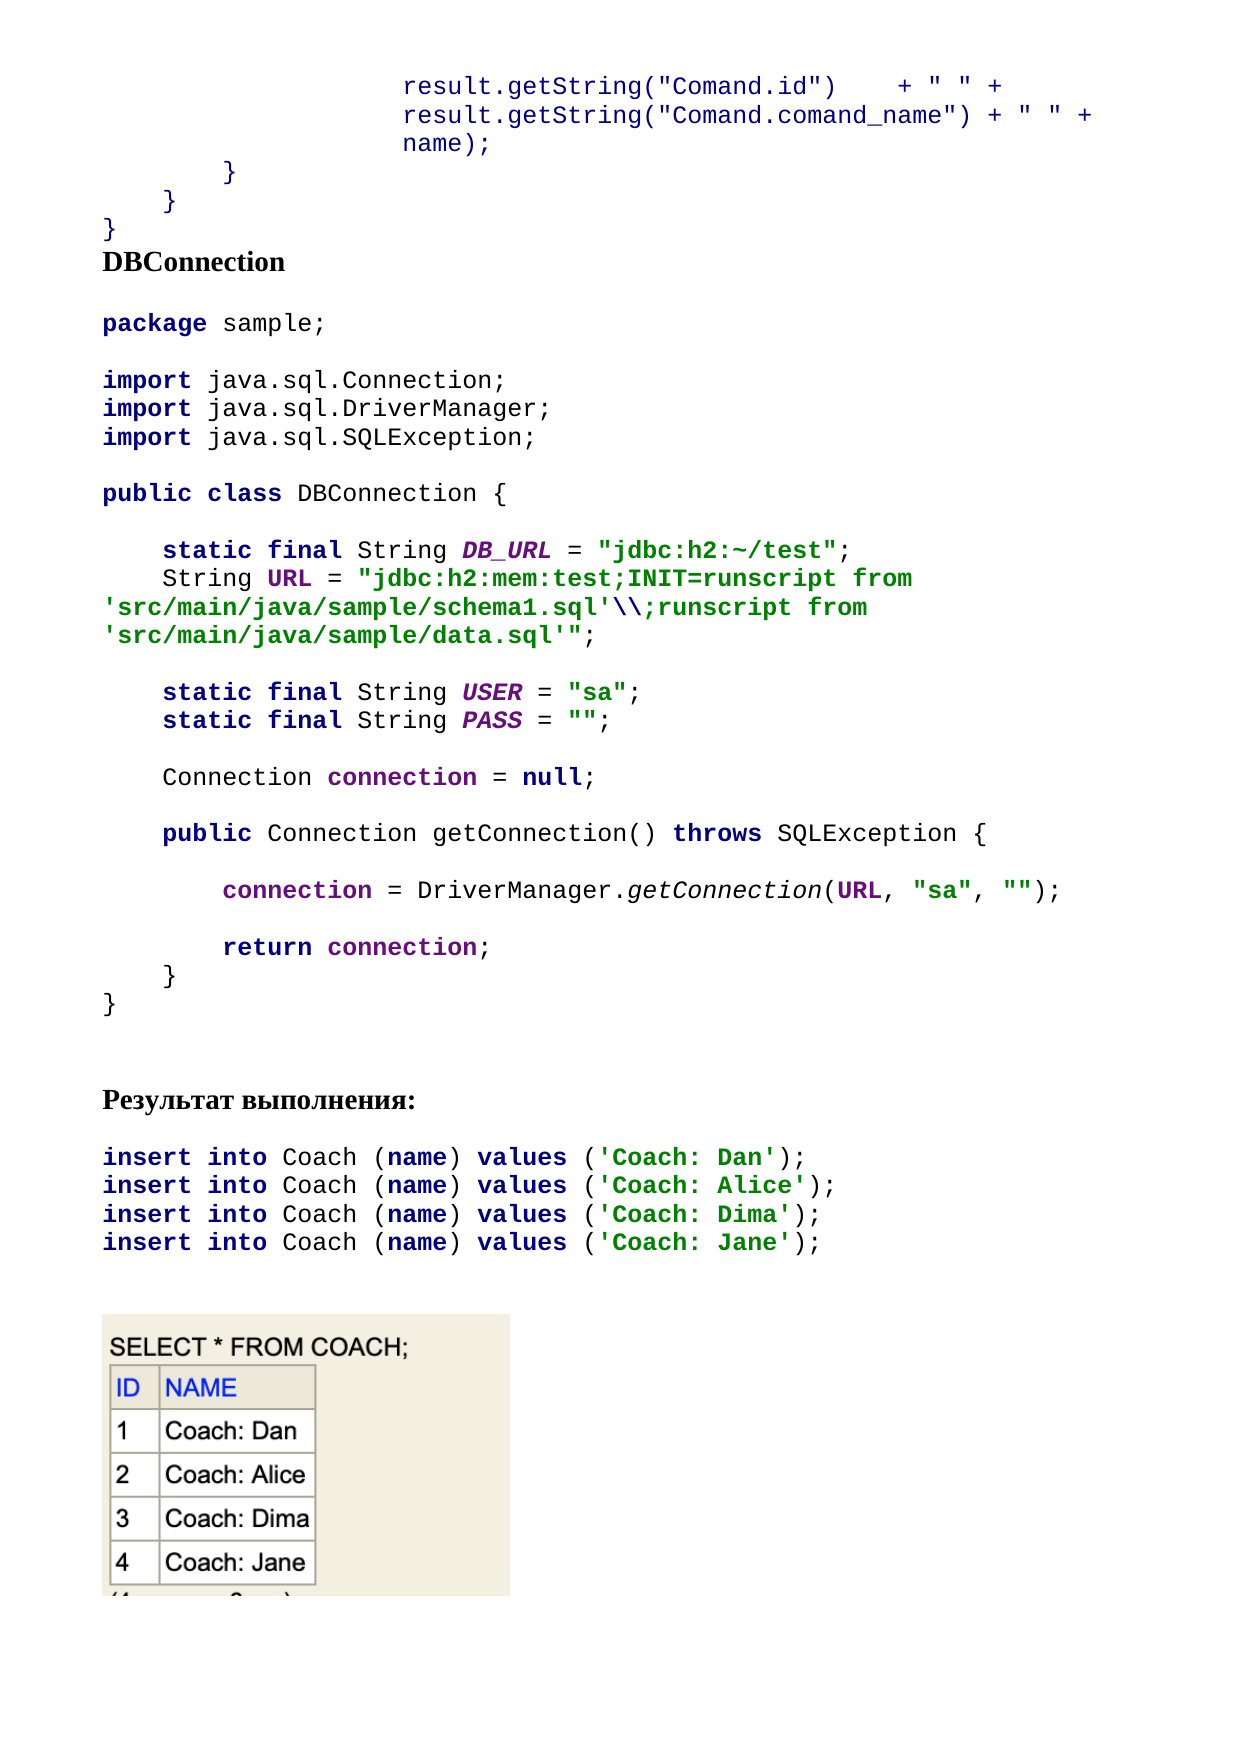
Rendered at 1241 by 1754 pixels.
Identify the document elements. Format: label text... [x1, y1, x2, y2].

text } [102, 216, 1169, 244]
text DBConnection [102, 244, 1169, 277]
text insert into Coach (name) values ('Coach: Dan'); insert into Coach (name) values ('Coach: Alice'); insert into Coach (name) values ('Coach: Dima'); insert into Coach (name) values ('Coach: Jane'); [102, 1145, 1169, 1258]
text package sample; import java.sql.Connection; import java.sql.DriverManager; import java.sql.SQLException; public class DBConnection { static final String DB_URL = "jdbc:h2:~/test"; String URL = "jdbc:h2:mem:test;INIT=runscript from 'src/main/java/sample/schema1.sql'\\;runscript from 'src/main/java/sample/data.sql'"; static final String USER = "sa"; static final String PASS = ""; Connection connection = null; public Connection getConnection() throws SQLException { connection = DriverManager.getConnection(URL, "sa", ""); return connection; } } [102, 311, 1169, 1019]
text } [102, 159, 1169, 187]
text } [102, 187, 1169, 216]
text Результат выполнения: [102, 1082, 1169, 1116]
text result.getString("Comand.id") + " " + [102, 74, 1169, 102]
text name); [102, 131, 1169, 159]
text result.getString("Comand.comand_name") + " " + [102, 102, 1169, 131]
picture [102, 1314, 511, 1596]
